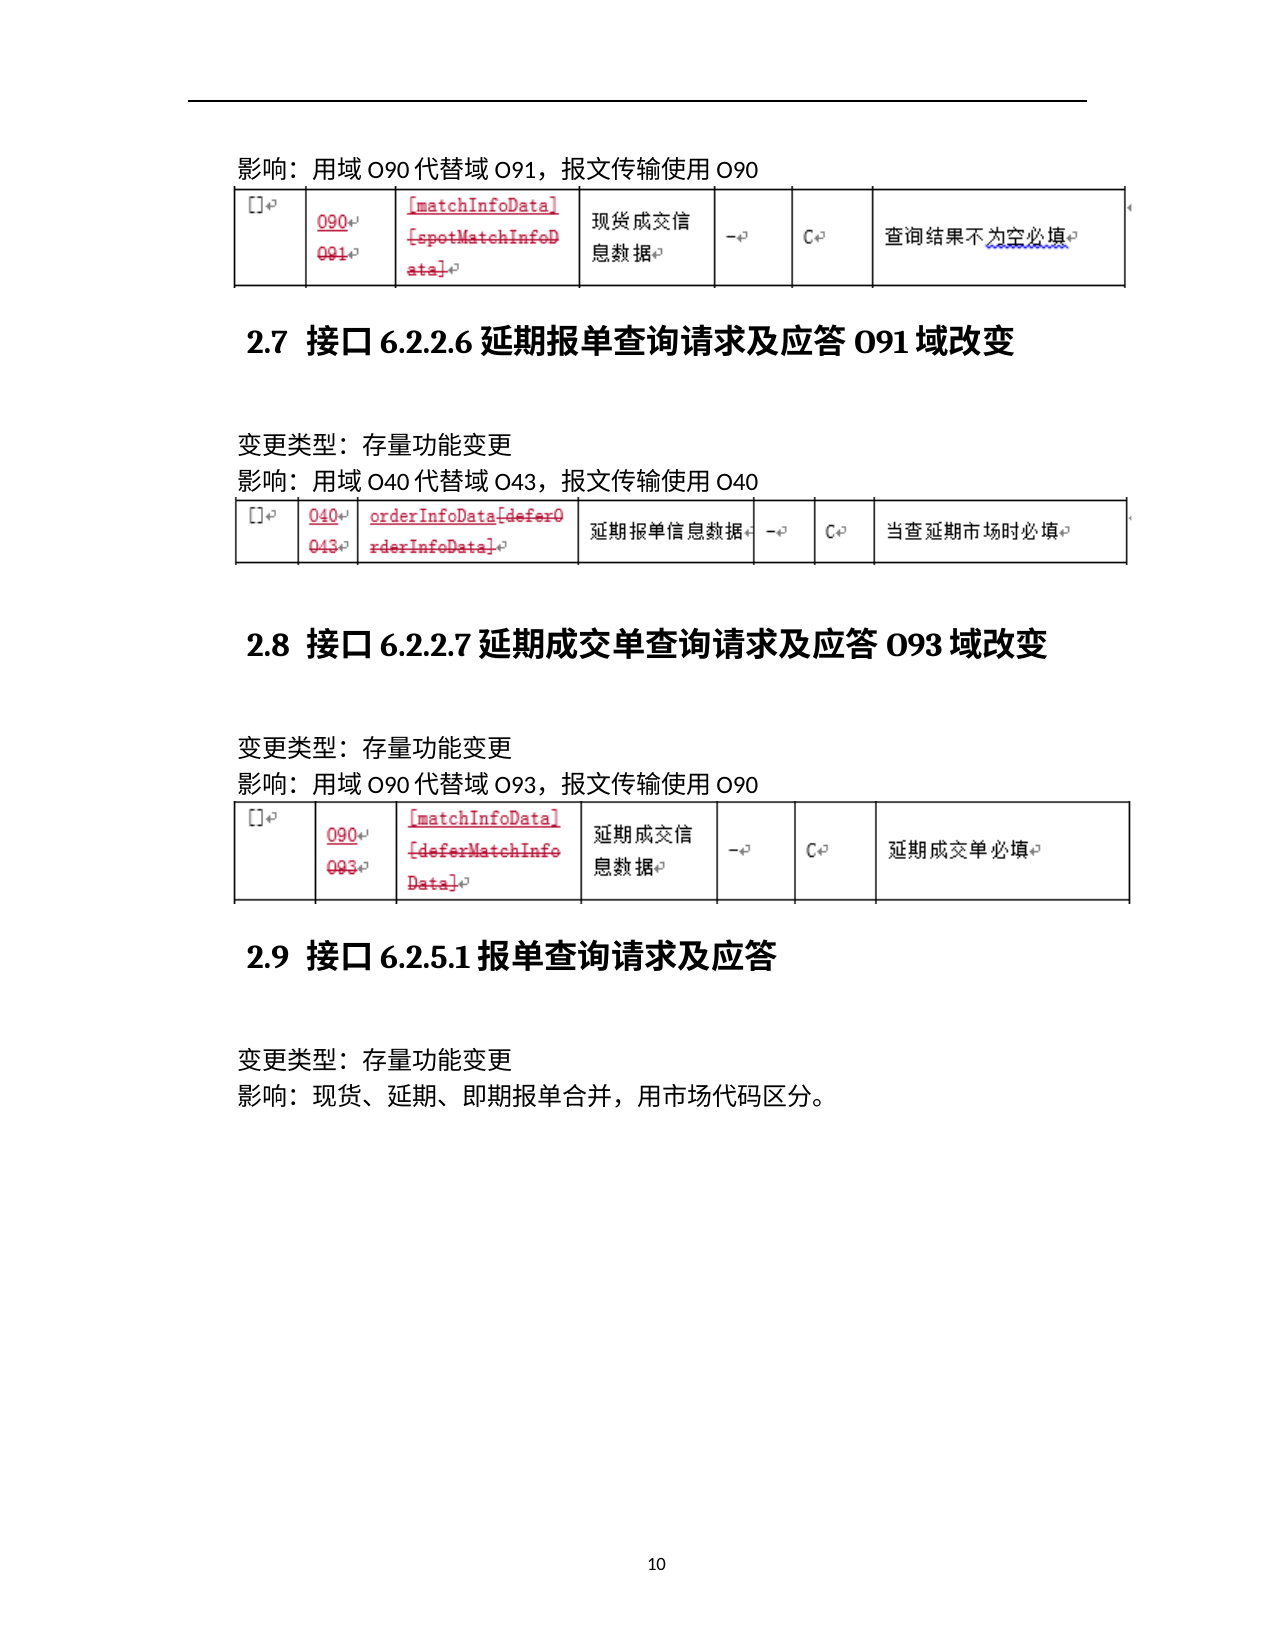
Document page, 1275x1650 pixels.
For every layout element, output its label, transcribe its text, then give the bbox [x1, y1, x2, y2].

picture [231, 497, 1132, 565]
text 影响：现货、延期、即期报单合并，用市场代码区分。 [187, 1077, 1087, 1113]
text 变更类型：存量功能变更 [187, 1041, 1087, 1077]
text 影响：用域O90代替域O91，报文传输使用O90 [187, 150, 1087, 186]
subtitle 接口6.2.2.7 延期成交单查询请求及应答 O93域改变 [247, 618, 1087, 666]
subtitle 接口6.2.5.1 报单查询请求及应答 [247, 930, 1087, 978]
picture [231, 186, 1132, 288]
text 影响：用域O90代替域O93，报文传输使用O90 [187, 765, 1087, 801]
picture [231, 801, 1132, 904]
subtitle 接口6.2.2.6 延期报单查询请求及应答 O91域改变 [247, 315, 1087, 363]
text 变更类型：存量功能变更 [187, 425, 1087, 462]
text 影响：用域O40代替域O43，报文传输使用O40 [187, 462, 1087, 498]
text 变更类型：存量功能变更 [187, 728, 1087, 765]
